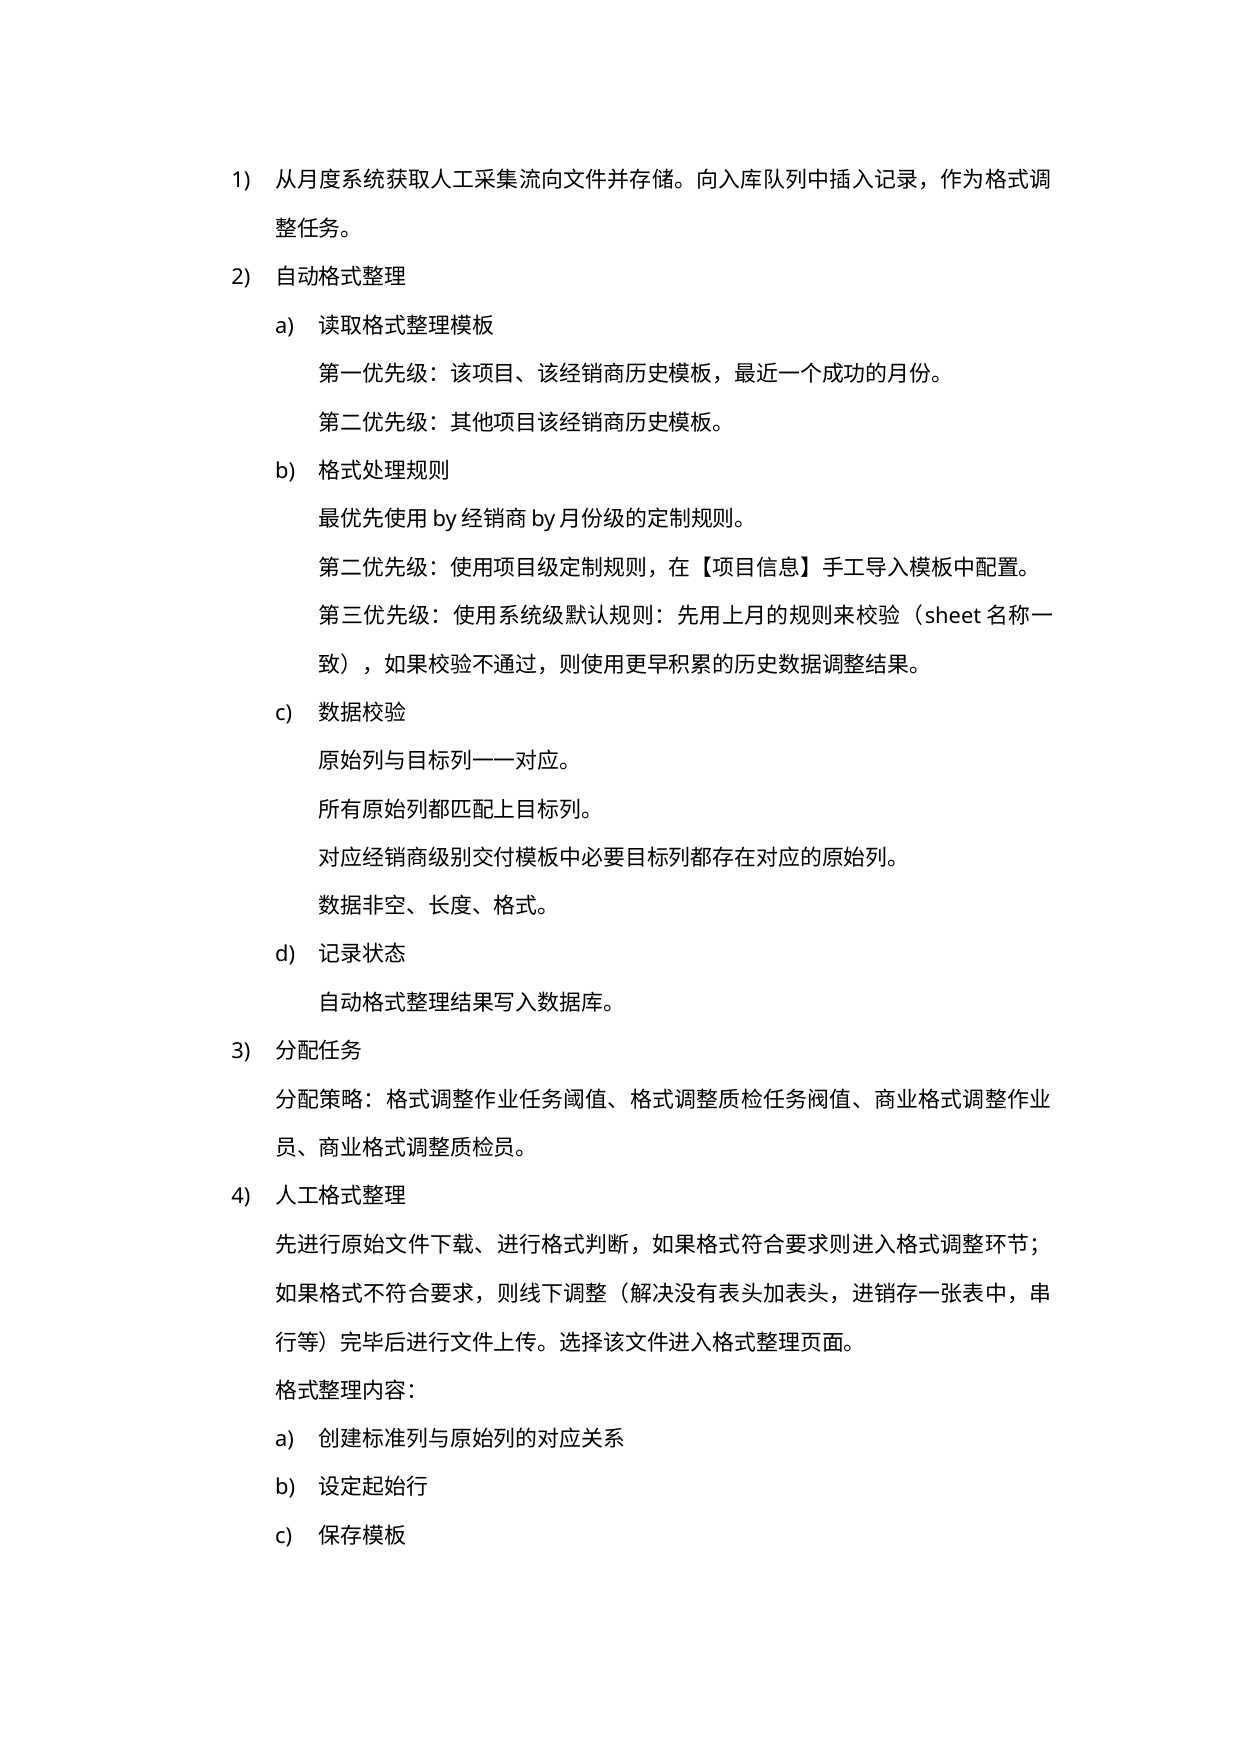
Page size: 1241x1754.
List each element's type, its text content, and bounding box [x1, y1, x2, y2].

list 最优先使用by经销商by月份级的定制规则。 [319, 501, 1053, 533]
list 格式处理规则 [275, 452, 1053, 485]
list 创建标准列与原始列的对应关系 [275, 1421, 1053, 1453]
list 分配任务 [231, 1033, 1053, 1065]
list 第二优先级：其他项目该经销商历史模板。 [319, 404, 1053, 437]
list 自动格式整理 [231, 259, 1053, 292]
list 数据校验 [275, 694, 1053, 727]
list 从月度系统获取人工采集流向文件并存储。向入库队列中插入记录，作为格式调整任务。 [231, 162, 1053, 243]
list 记录状态 [275, 936, 1053, 969]
list 人工格式整理 [231, 1178, 1053, 1211]
list 对应经销商级别交付模板中必要目标列都存在对应的原始列。 [319, 839, 1053, 872]
list 读取格式整理模板 [275, 307, 1053, 340]
list 第一优先级：该项目、该经销商历史模板，最近一个成功的月份。 [319, 356, 1053, 388]
list 分配策略：格式调整作业任务阈值、格式调整质检任务阀值、商业格式调整作业员、商业格式调整质检员。 [275, 1081, 1053, 1162]
list 格式整理内容： [275, 1372, 1053, 1405]
list 数据非空、长度、格式。 [319, 888, 1053, 920]
list 设定起始行 [275, 1469, 1053, 1502]
list 第三优先级：使用系统级默认规则：先用上月的规则来校验（sheet名称一致），如果校验不通过，则使用更早积累的历史数据调整结果。 [319, 597, 1053, 679]
list 保存模板 [275, 1517, 1053, 1550]
list 所有原始列都匹配上目标列。 [319, 791, 1053, 824]
list 先进行原始文件下载、进行格式判断，如果格式符合要求则进入格式调整环节；如果格式不符合要求，则线下调整（解决没有表头加表头，进销存一张表中，串行等）完毕后进行文件上传。选择该文件进入格式整理页面。 [275, 1227, 1053, 1357]
list 第二优先级：使用项目级定制规则，在【项目信息】手工导入模板中配置。 [319, 549, 1053, 582]
list 原始列与目标列一一对应。 [319, 743, 1053, 775]
list 自动格式整理结果写入数据库。 [319, 984, 1053, 1017]
